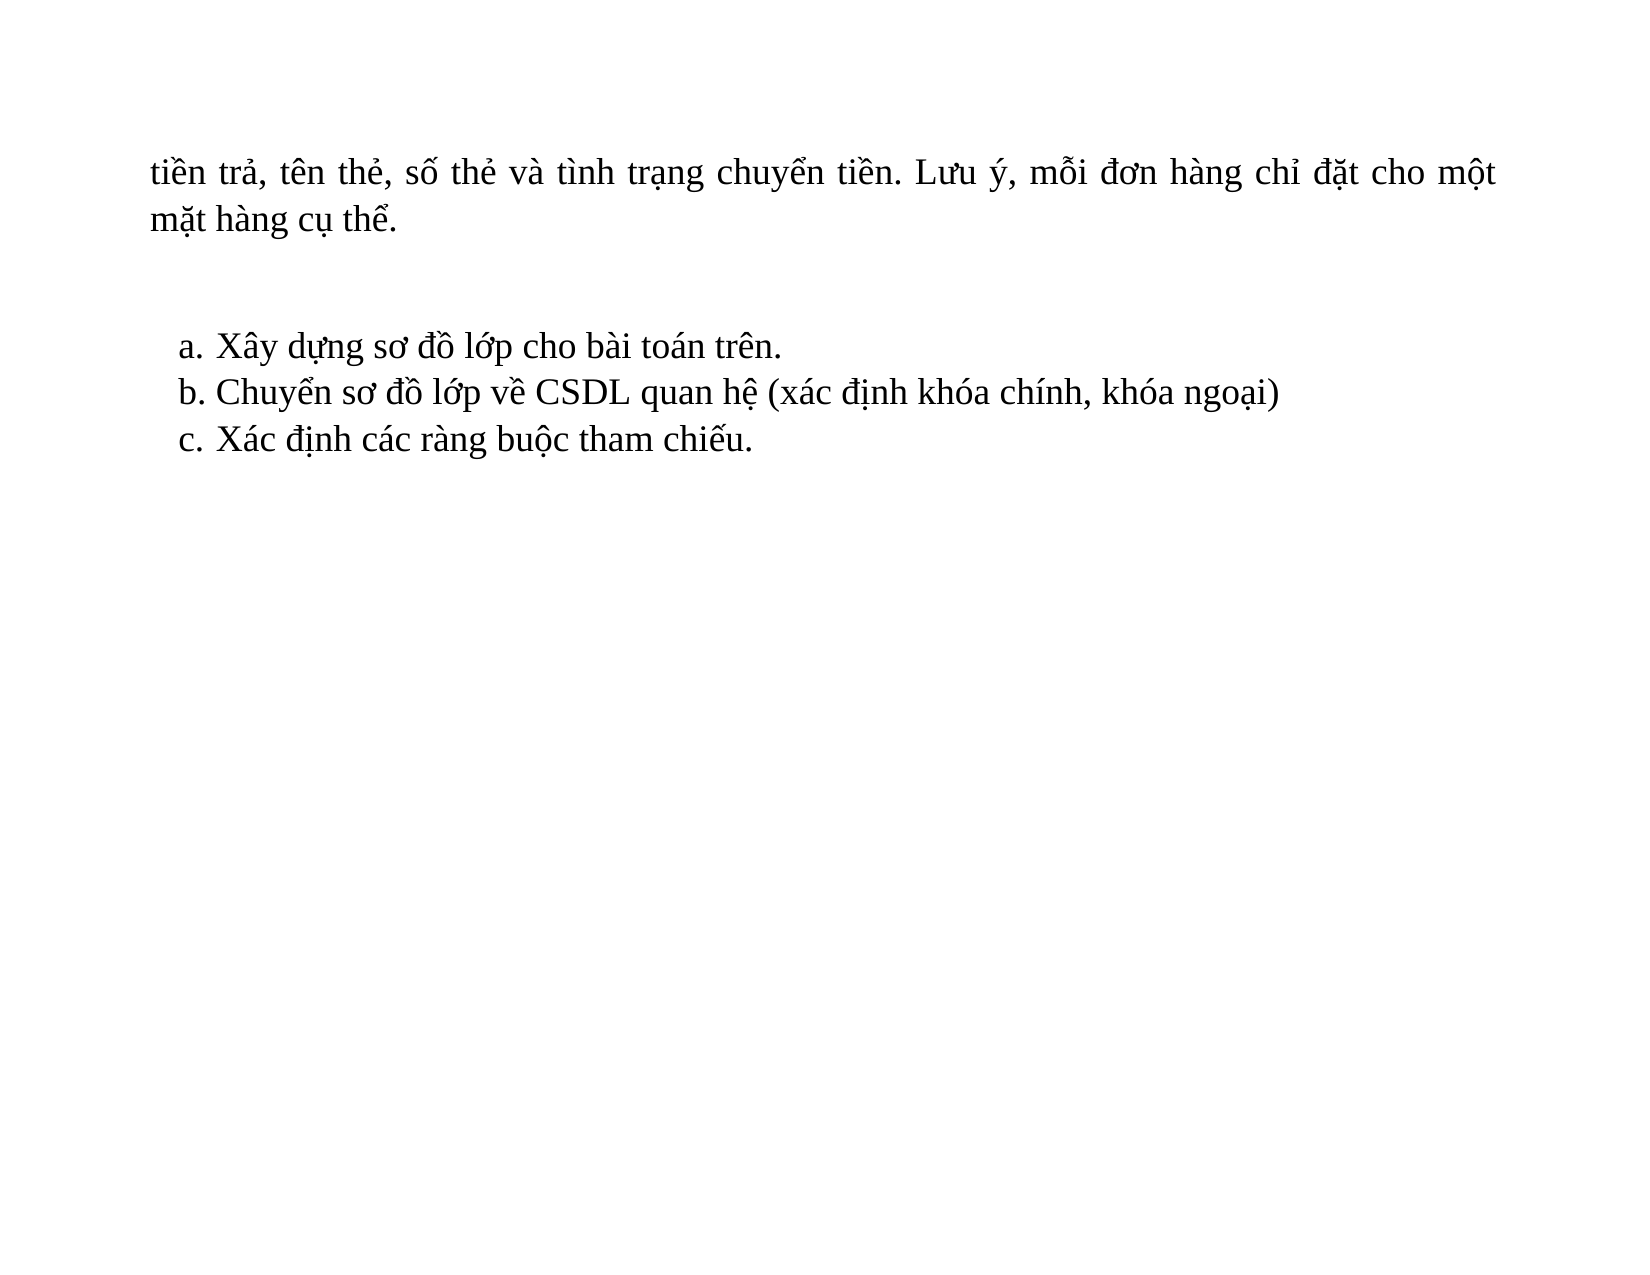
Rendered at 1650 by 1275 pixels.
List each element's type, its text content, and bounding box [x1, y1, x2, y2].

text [150, 150, 1500, 240]
list Chuyển sơ đồ lớp về CSDL quan hệ (xác định khóa chính, khóa ngoại) [178, 369, 1500, 413]
list Xác định các ràng buộc tham chiếu. [178, 416, 1500, 459]
list Xây dựng sơ đồ lớp cho bài toán trên. [178, 323, 1500, 366]
